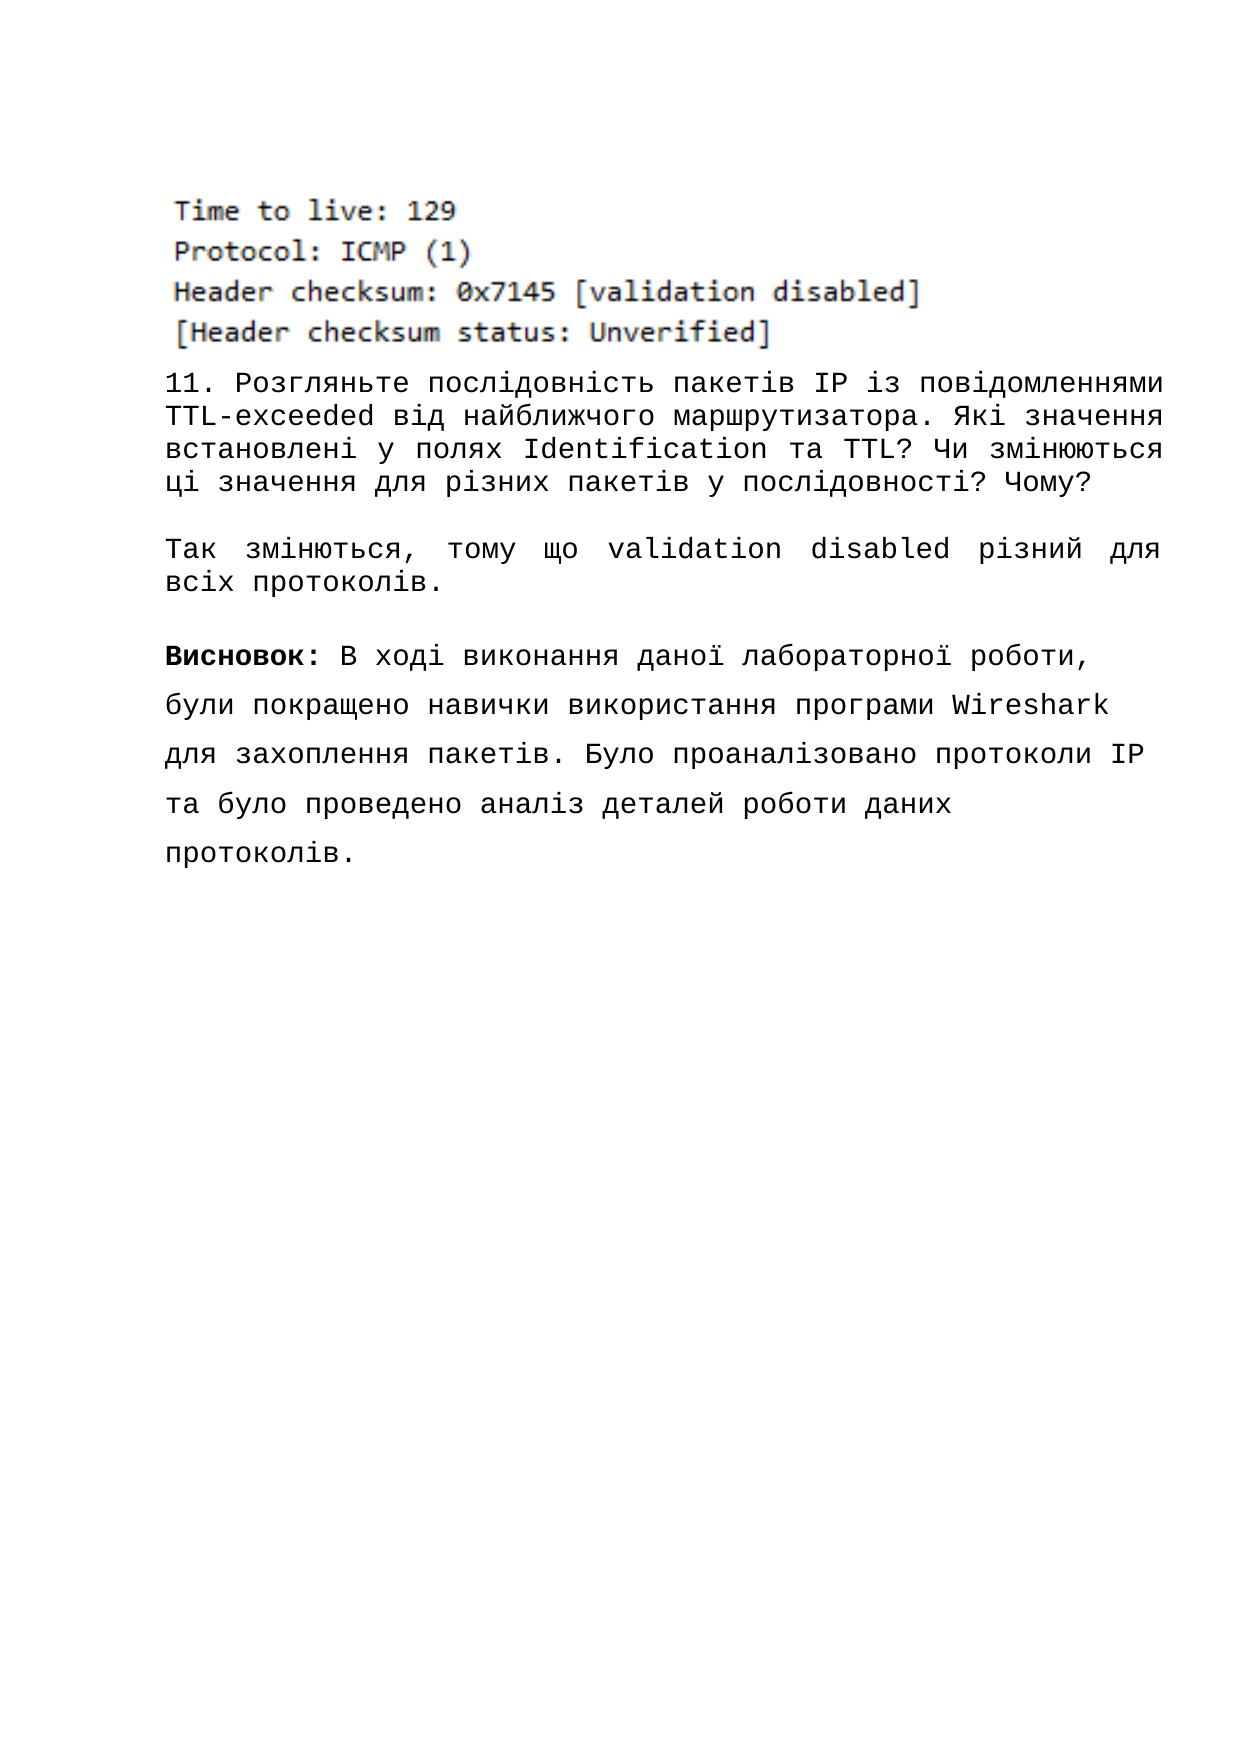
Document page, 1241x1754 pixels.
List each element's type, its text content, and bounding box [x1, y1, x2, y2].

text Так змінються, тому що validation disabled різний для всіх протоколів. [164, 534, 1162, 600]
text Висновок: В ході виконання даної лабораторної роботи, були покращено навички використання програми Wireshark для захоплення пакетів. Було проаналізовано протоколи IP та було проведено аналіз деталей роботи даних протоколів. [164, 641, 1162, 872]
picture [152, 189, 976, 358]
list Розгляньте послідовність пакетів IP із повідомленнями TTL-exceeded від найближчого маршрутизатора. Які значення встановлені у полях Identification та TTL? Чи змінюються ці значення для різних пакетів у послідовності? Чому? [164, 368, 1164, 500]
